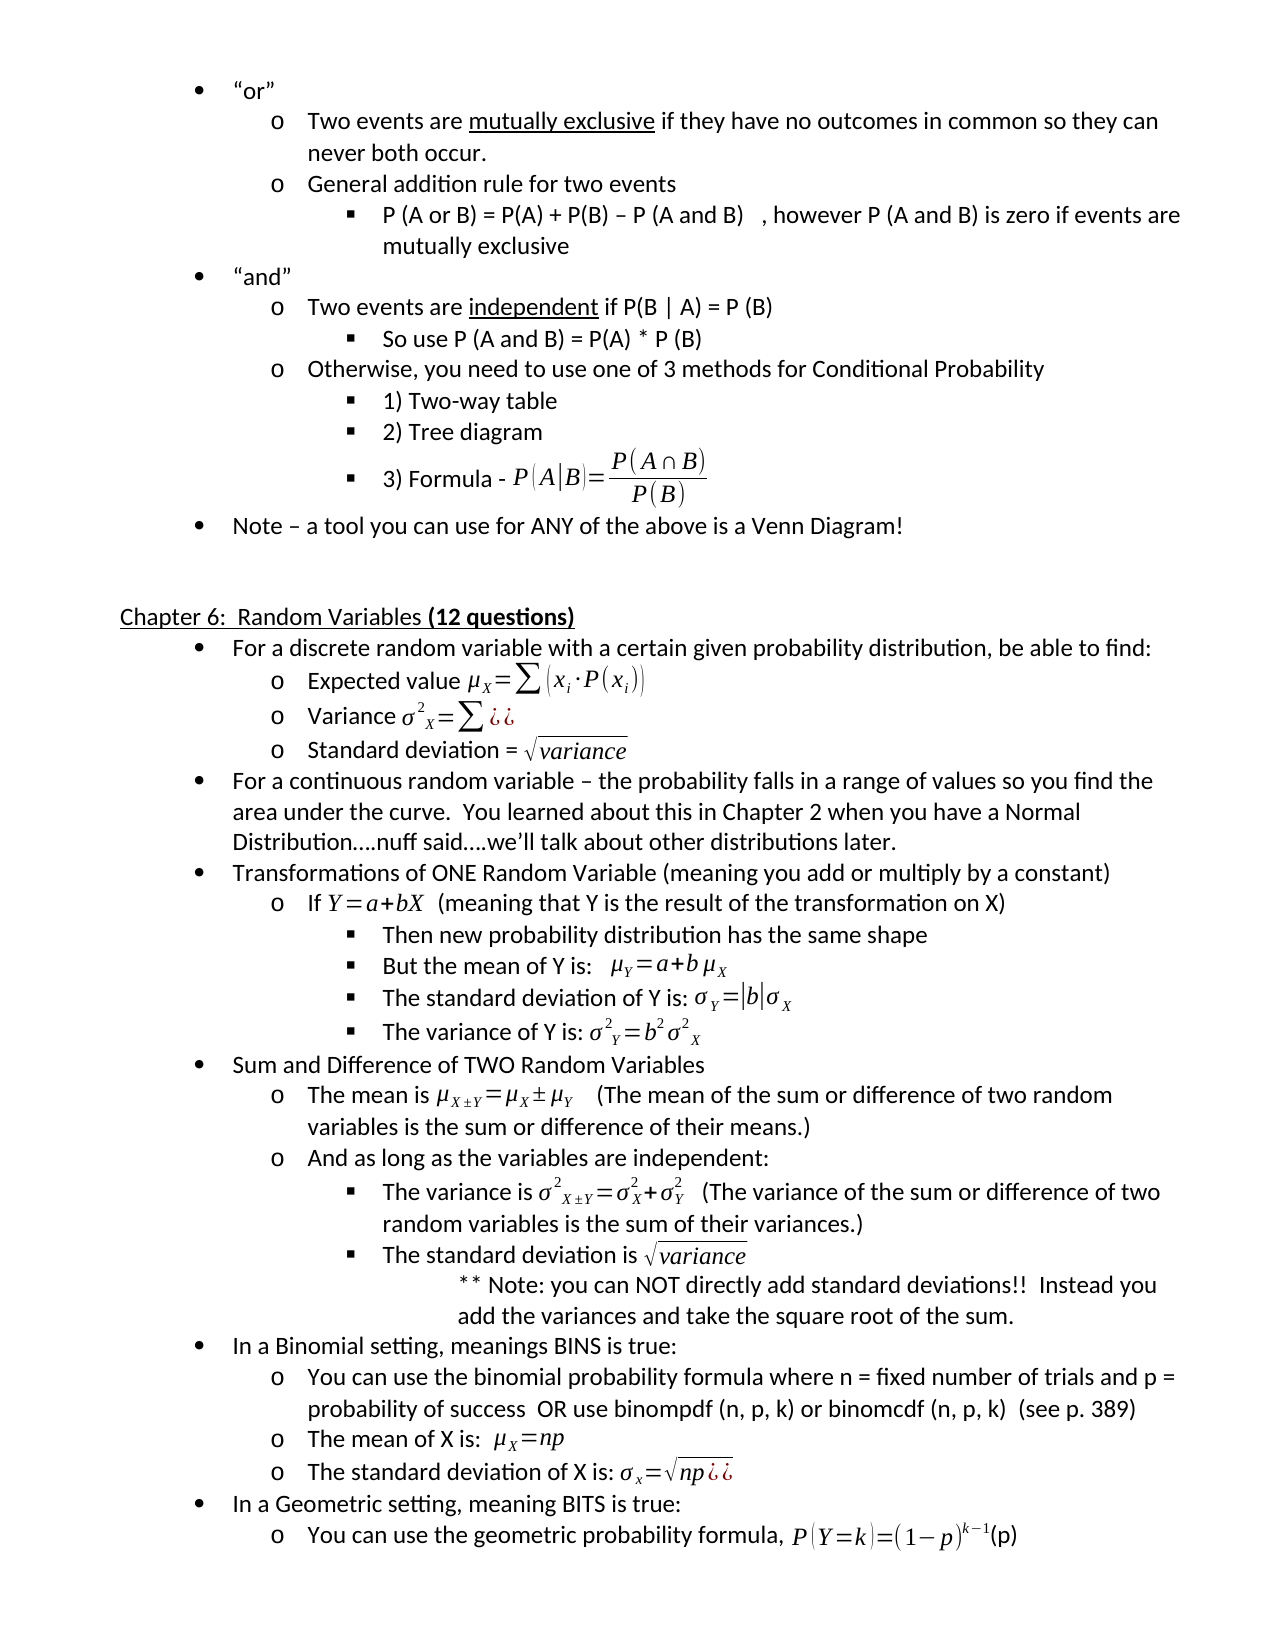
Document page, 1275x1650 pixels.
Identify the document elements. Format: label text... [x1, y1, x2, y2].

list “and” [195, 261, 1200, 291]
list And as long as the variables are independent: [270, 1142, 1200, 1173]
list The variance is (The variance of the sum or difference of two random variables is the sum of their variances.) [345, 1173, 1200, 1239]
list Note – a tool you can use for ANY of the above is a Venn Diagram! [195, 510, 1200, 540]
list Otherwise, you need to use one of 3 methods for Conditional Probability [270, 353, 1200, 385]
list The mean is (The mean of the sum or difference of two random variables is the sum or difference of their means.) [270, 1079, 1200, 1142]
list Then new probability distribution has the same shape [345, 919, 1200, 950]
list The standard deviation of X is: [270, 1455, 1200, 1488]
text ** Note: you can NOT directly add standard deviations!! Instead you add the variances and take the square root of the sum. [457, 1269, 1200, 1331]
list For a discrete random variable with a certain given probability distribution, be able to find: [195, 632, 1200, 662]
list So use P (A and B) = P(A) * P (B) [345, 323, 1200, 353]
list The variance of Y is: [345, 1014, 1200, 1049]
list Standard deviation = [270, 734, 1200, 766]
list “or” [195, 75, 1200, 106]
list You can use the binomial probability formula where n = fixed number of trials and p = probability of success OR use binompdf (n, p, k) or binomcdf (n, p, k) (see p. 389) [270, 1361, 1200, 1423]
list Two events are mutually exclusive if they have no outcomes in common so they can never both occur. [270, 106, 1200, 168]
list 2) Tree diagram [345, 416, 1200, 446]
list Two events are independent if P(B | A) = P (B) [270, 291, 1200, 323]
list You can use the geometric probability formula, (p) [270, 1519, 1200, 1552]
list The standard deviation is [345, 1239, 1200, 1269]
list If (meaning that Y is the result of the transformation on X) [270, 888, 1200, 919]
list Variance [270, 699, 1200, 734]
list General addition rule for two events [270, 168, 1200, 199]
list For a continuous random variable – the probability falls in a range of values so you find the area under the curve. You learned about this in Chapter 2 when you have a Normal Distribution….nuff said….we’ll talk about other distributions later. [195, 766, 1200, 857]
list Transformations of ONE Random Variable (meaning you add or multiply by a constant) [195, 857, 1200, 888]
list Expected value [270, 662, 1200, 699]
list In a Binomial setting, meanings BINS is true: [195, 1331, 1200, 1361]
list P (A or B) = P(A) + P(B) – P (A and B) , however P (A and B) is zero if events are mutually exclusive [345, 199, 1200, 261]
list 3) Formula - [345, 446, 1200, 510]
list But the mean of Y is: [345, 950, 1200, 981]
list The standard deviation of Y is: [345, 981, 1200, 1014]
list 1) Two-way table [345, 385, 1200, 416]
text Chapter 6: Random Variables (12 questions) [120, 601, 1200, 632]
list In a Geometric setting, meaning BITS is true: [195, 1488, 1200, 1519]
list Sum and Difference of TWO Random Variables [195, 1049, 1200, 1079]
list The mean of X is: [270, 1423, 1200, 1455]
